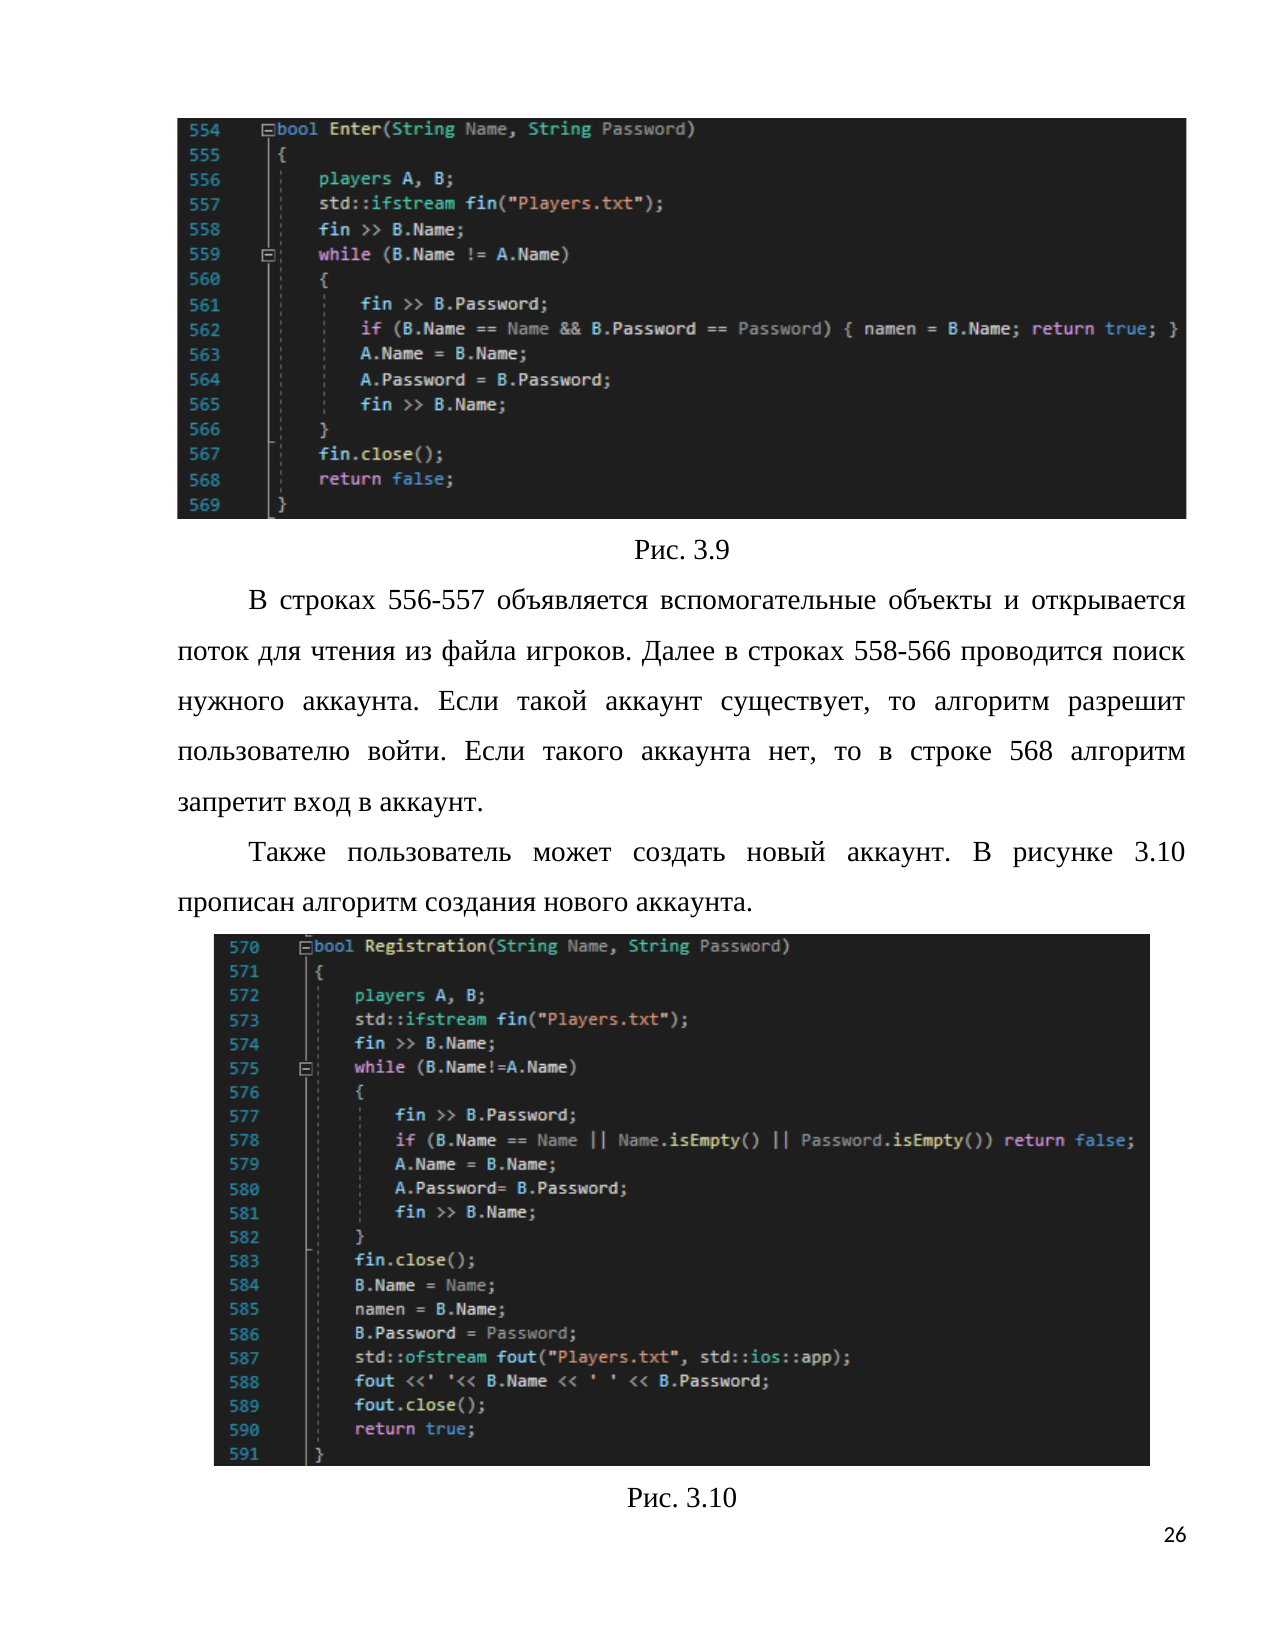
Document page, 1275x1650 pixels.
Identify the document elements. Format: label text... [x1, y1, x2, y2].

text Рис. 3.9 [177, 532, 1186, 566]
text В строках 556-557 объявляется вспомогательные объекты и открывается поток для чтения из файла игроков. Далее в строках 558-566 проводится поиск нужного аккаунта. Если такой аккаунт существует, то алгоритм разрешит пользователю войти. Если такого аккаунта нет, то в строке 568 алгоритм запретит вход в аккаунт. [177, 582, 1186, 817]
text Рис. 3.10 [177, 1480, 1186, 1513]
picture [213, 934, 1150, 1466]
picture [177, 118, 1187, 519]
text Также пользователь может создать новый аккаунт. В рисунке 3.10 прописан алгоритм создания нового аккаунта. [177, 834, 1186, 918]
